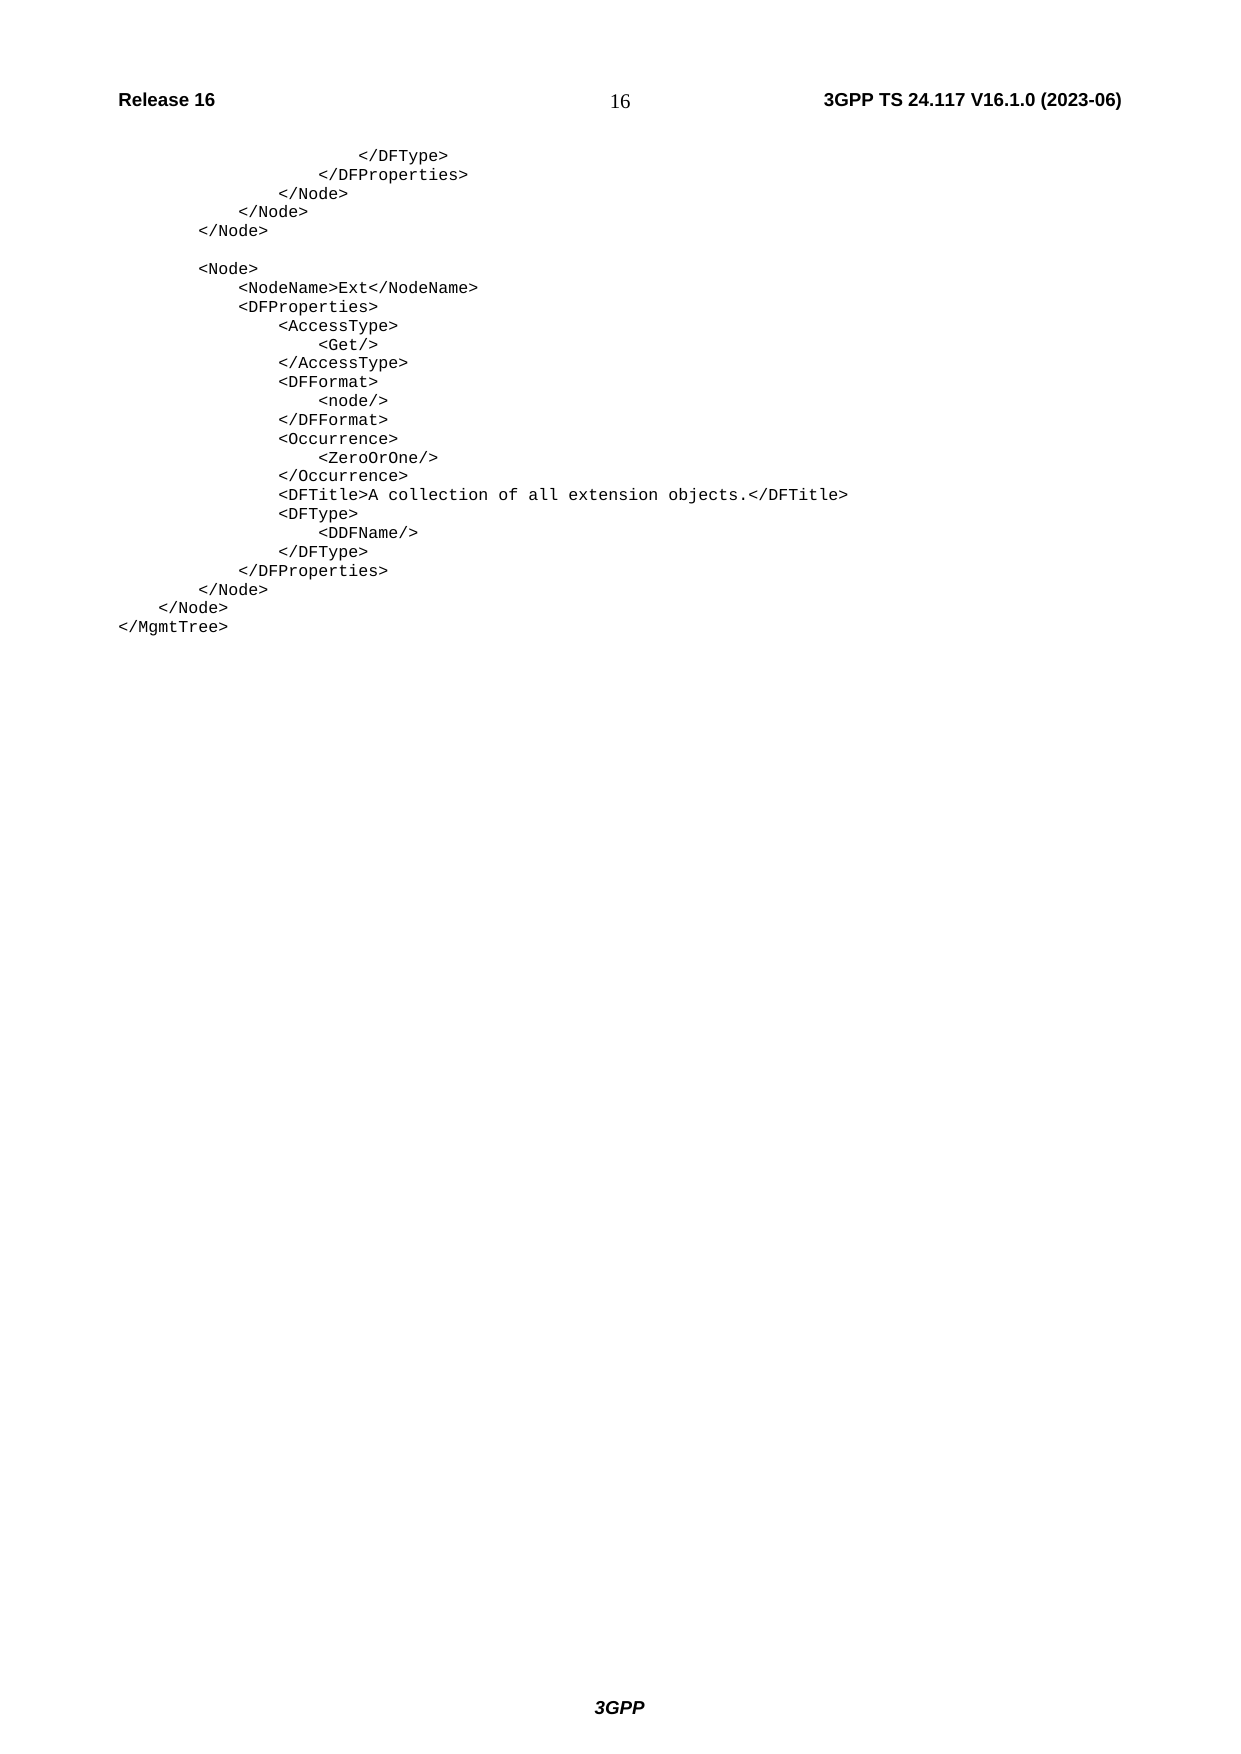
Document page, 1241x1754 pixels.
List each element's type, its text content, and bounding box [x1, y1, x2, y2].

text </Node> [118, 185, 1122, 204]
text <AccessType> [118, 317, 1122, 336]
text </Node> [118, 223, 1122, 242]
text <DFFormat> [118, 374, 1122, 393]
text </Occurrence> [118, 468, 1122, 487]
text <DFTitle>A collection of all extension objects.</DFTitle> [118, 487, 1122, 506]
text <Occurrence> [118, 430, 1122, 449]
text <Node> [118, 261, 1122, 279]
text </Node> [118, 204, 1122, 223]
text </DFProperties> [118, 166, 1122, 185]
text </DFFormat> [118, 411, 1122, 430]
text <Get/> [118, 336, 1122, 355]
text <ZeroOrOne/> [118, 449, 1122, 468]
text </Node> [118, 581, 1122, 600]
text <DFType> [118, 506, 1122, 524]
text <NodeName>Ext</NodeName> [118, 279, 1122, 298]
text </DFType> [118, 147, 1122, 166]
text </DFProperties> [118, 562, 1122, 581]
text </AccessType> [118, 355, 1122, 374]
text </DFType> [118, 543, 1122, 562]
text </Node> [118, 600, 1122, 619]
text </MgmtTree> [118, 619, 1122, 638]
text <node/> [118, 393, 1122, 411]
text <DFProperties> [118, 298, 1122, 317]
text <DDFName/> [118, 524, 1122, 543]
